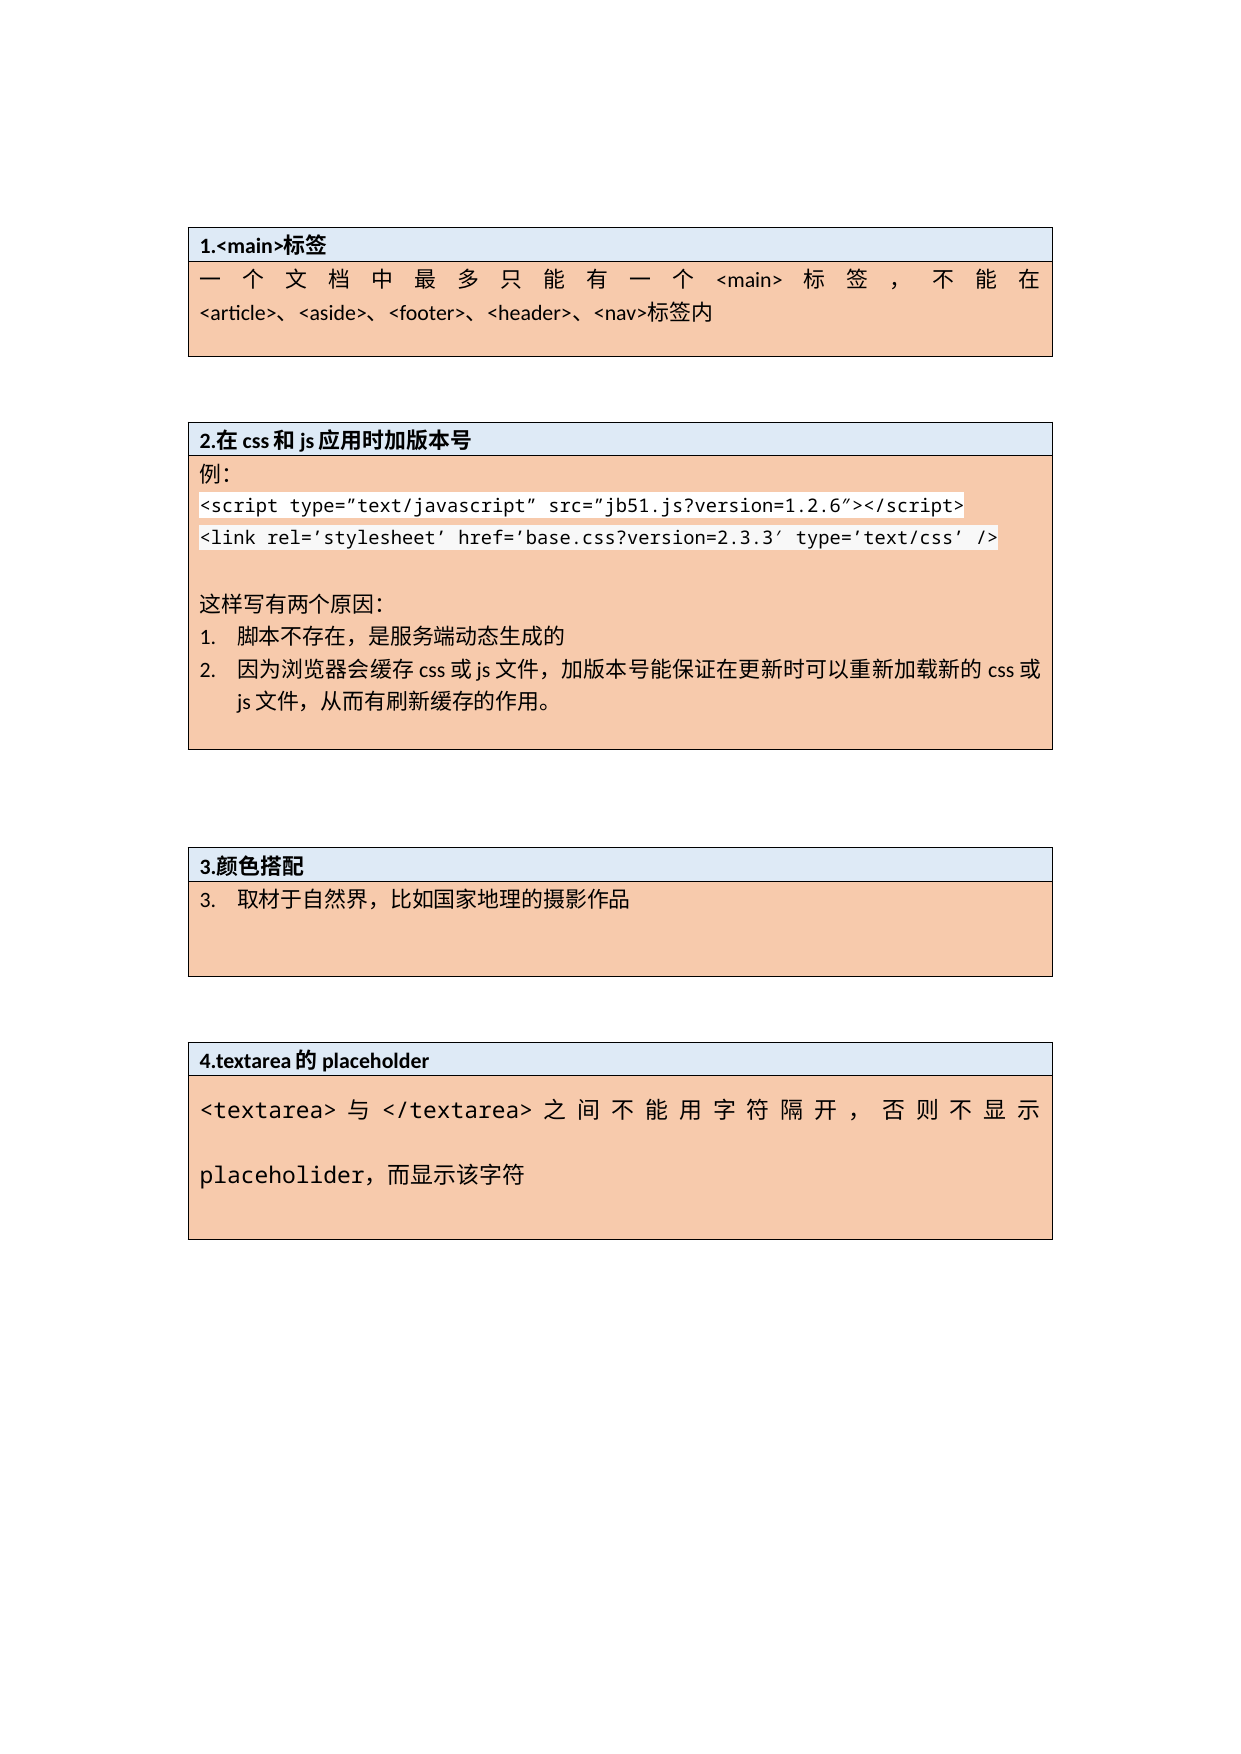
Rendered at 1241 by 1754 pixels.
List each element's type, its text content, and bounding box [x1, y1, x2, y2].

table_header 2.在css和js应用时加版本号 [189, 423, 1052, 455]
table_cell 取材于自然界，比如国家地理的摄影作品 [189, 882, 1052, 976]
table_header 4.textarea的placeholder [189, 1043, 1052, 1075]
table_cell 一个文档中最多只能有一个<main>标签，不能在<article>、<aside>、<footer>、<header>、<nav>标签内 [189, 262, 1052, 356]
table_cell 例： <script type=”text/javascript” src=”jb51.js?version=1.2.6″></script> <link rel=’stylesheet’ href=’base.css?version=2.3.3′ type=’text/css’ /> 这样写有两个原因： 脚本不存在，是服务端动态生成的 因为浏览器会缓存css或js文件，加版本号能保证在更新时可以重新加载新的css或js文件，从而有刷新缓存的作用。 [189, 456, 1052, 749]
table_header 3.颜色搭配 [189, 848, 1052, 881]
table_header 1.<main>标签 [189, 228, 1052, 261]
table_cell <textarea>与</textarea>之间不能用字符隔开，否则不显示placeholider，而显示该字符 [189, 1076, 1052, 1239]
